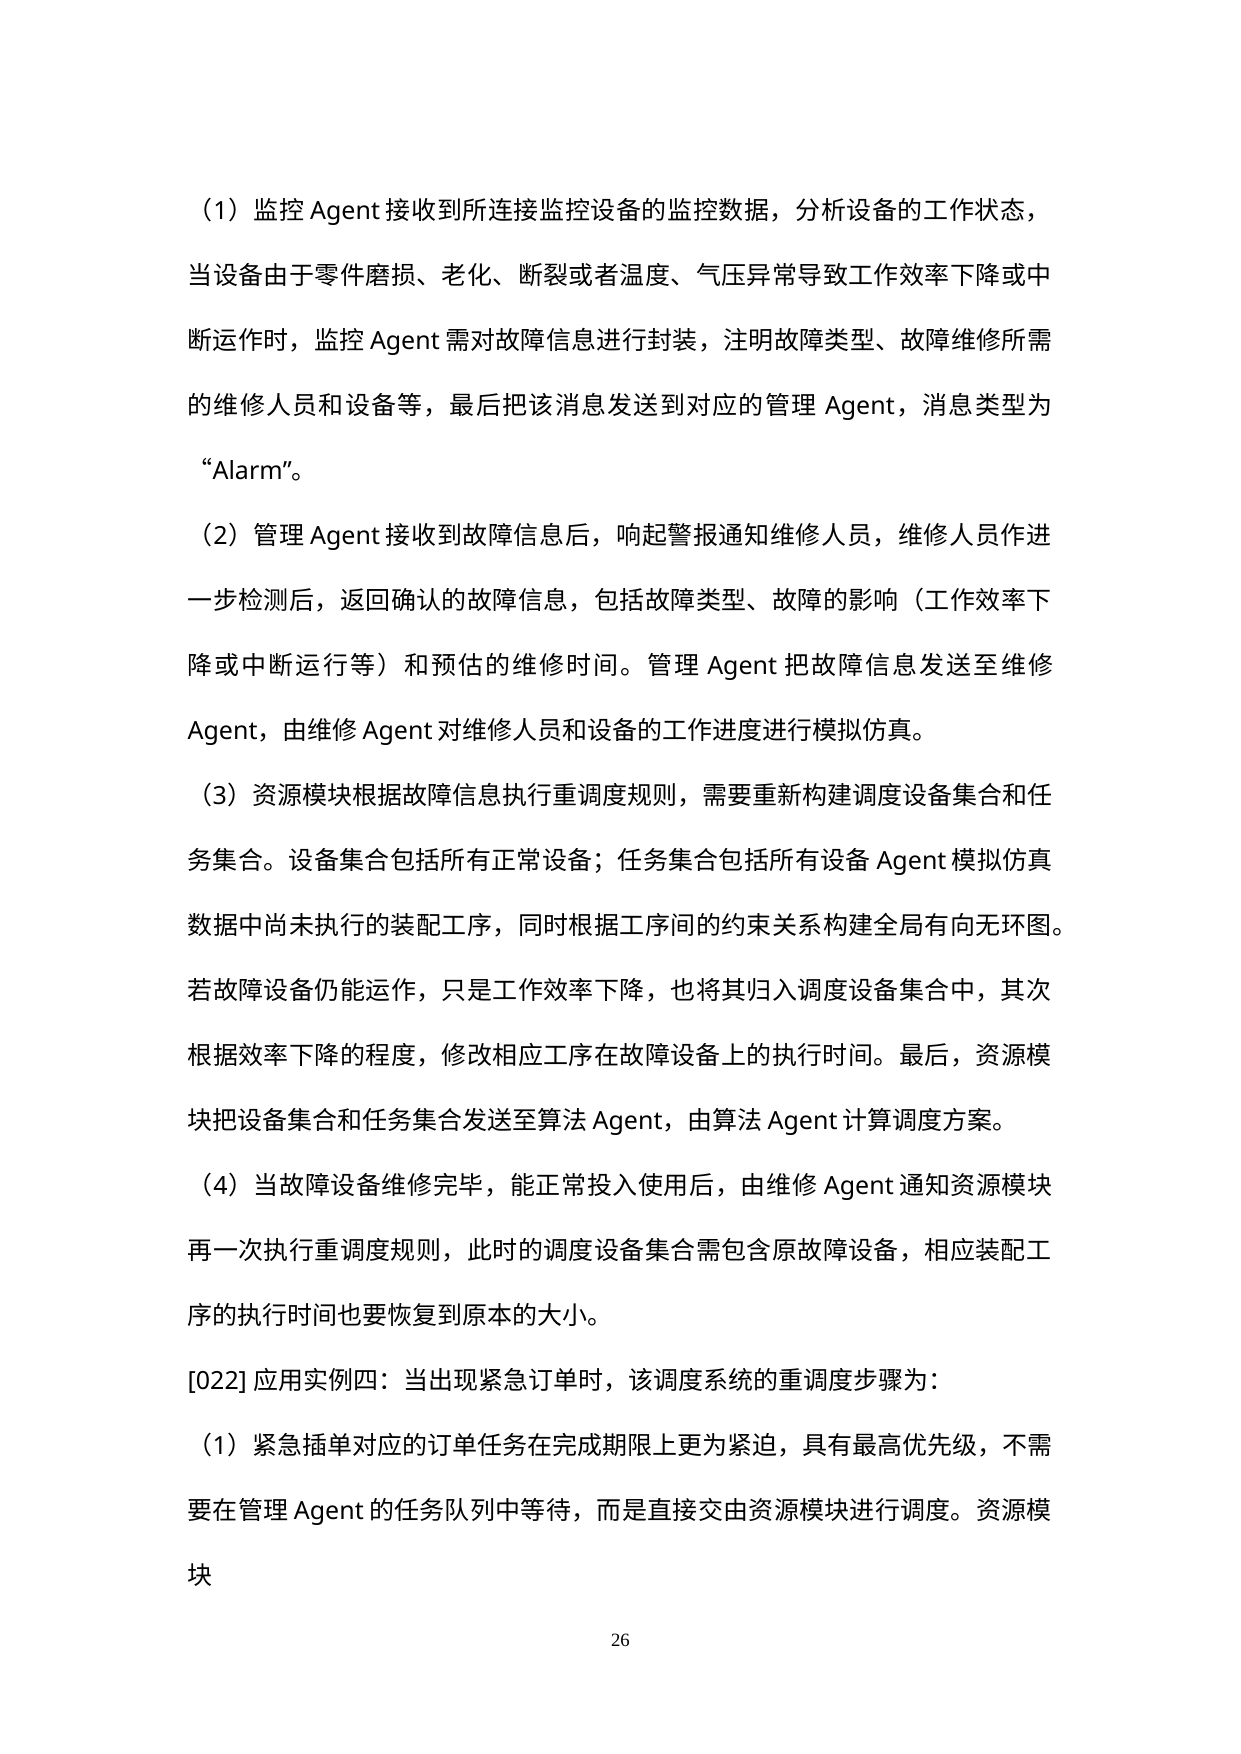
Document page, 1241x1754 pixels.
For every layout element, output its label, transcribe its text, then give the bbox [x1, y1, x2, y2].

text [022] 应用实例四：当出现紧急订单时，该调度系统的重调度步骤为： [187, 1332, 1053, 1397]
text （1）紧急插单对应的订单任务在完成期限上更为紧迫，具有最高优先级，不需要在管理Agent的任务队列中等待，而是直接交由资源模块进行调度。资源模块 [187, 1397, 1053, 1592]
text （4）当故障设备维修完毕，能正常投入使用后，由维修Agent通知资源模块再一次执行重调度规则，此时的调度设备集合需包含原故障设备，相应装配工序的执行时间也要恢复到原本的大小。 [187, 1137, 1053, 1332]
text （3）资源模块根据故障信息执行重调度规则，需要重新构建调度设备集合和任务集合。设备集合包括所有正常设备；任务集合包括所有设备Agent模拟仿真数据中尚未执行的装配工序，同时根据工序间的约束关系构建全局有向无环图。若故障设备仍能运作，只是工作效率下降，也将其归入调度设备集合中，其次根据效率下降的程度，修改相应工序在故障设备上的执行时间。最后，资源模块把设备集合和任务集合发送至算法Agent，由算法Agent计算调度方案。 [187, 747, 1053, 1137]
text （1）监控Agent接收到所连接监控设备的监控数据，分析设备的工作状态，当设备由于零件磨损、老化、断裂或者温度、气压异常导致工作效率下降或中断运作时，监控Agent需对故障信息进行封装，注明故障类型、故障维修所需的维修人员和设备等，最后把该消息发送到对应的管理Agent，消息类型为“Alarm”。 [187, 162, 1053, 487]
text （2）管理Agent接收到故障信息后，响起警报通知维修人员，维修人员作进一步检测后，返回确认的故障信息，包括故障类型、故障的影响（工作效率下降或中断运行等）和预估的维修时间。管理Agent把故障信息发送至维修Agent，由维修Agent对维修人员和设备的工作进度进行模拟仿真。 [187, 487, 1053, 747]
